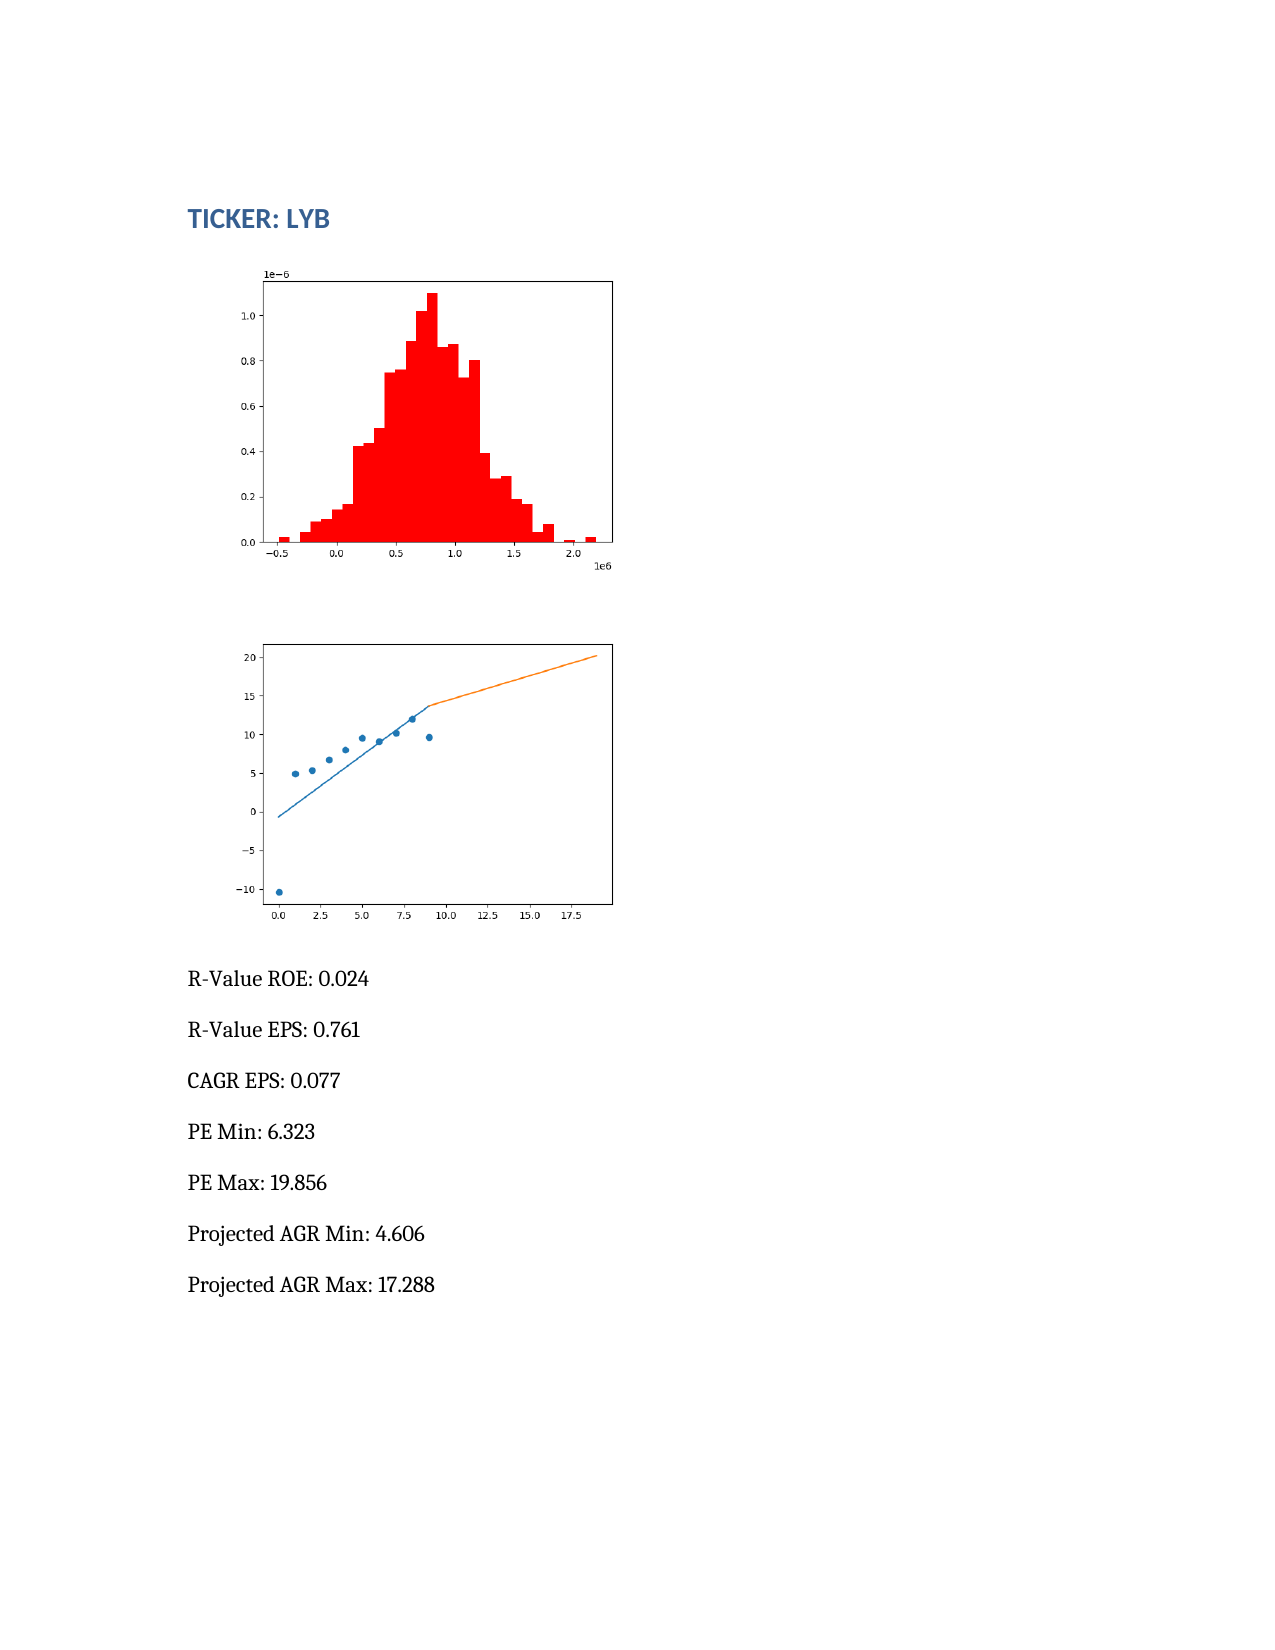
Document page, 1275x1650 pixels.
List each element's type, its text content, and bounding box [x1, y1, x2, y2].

text R-Value ROE: 0.024 [187, 965, 1087, 992]
text Projected AGR Max: 17.288 [187, 1272, 1087, 1298]
text PE Min: 6.323 [187, 1118, 1087, 1145]
picture [206, 603, 657, 941]
text R-Value EPS: 0.761 [187, 1016, 1087, 1043]
text Projected AGR Min: 4.606 [187, 1221, 1087, 1247]
text CAGR EPS: 0.077 [187, 1067, 1087, 1094]
picture [206, 241, 657, 579]
subtitle TICKER: LYB [187, 200, 1087, 236]
text PE Max: 19.856 [187, 1169, 1087, 1196]
